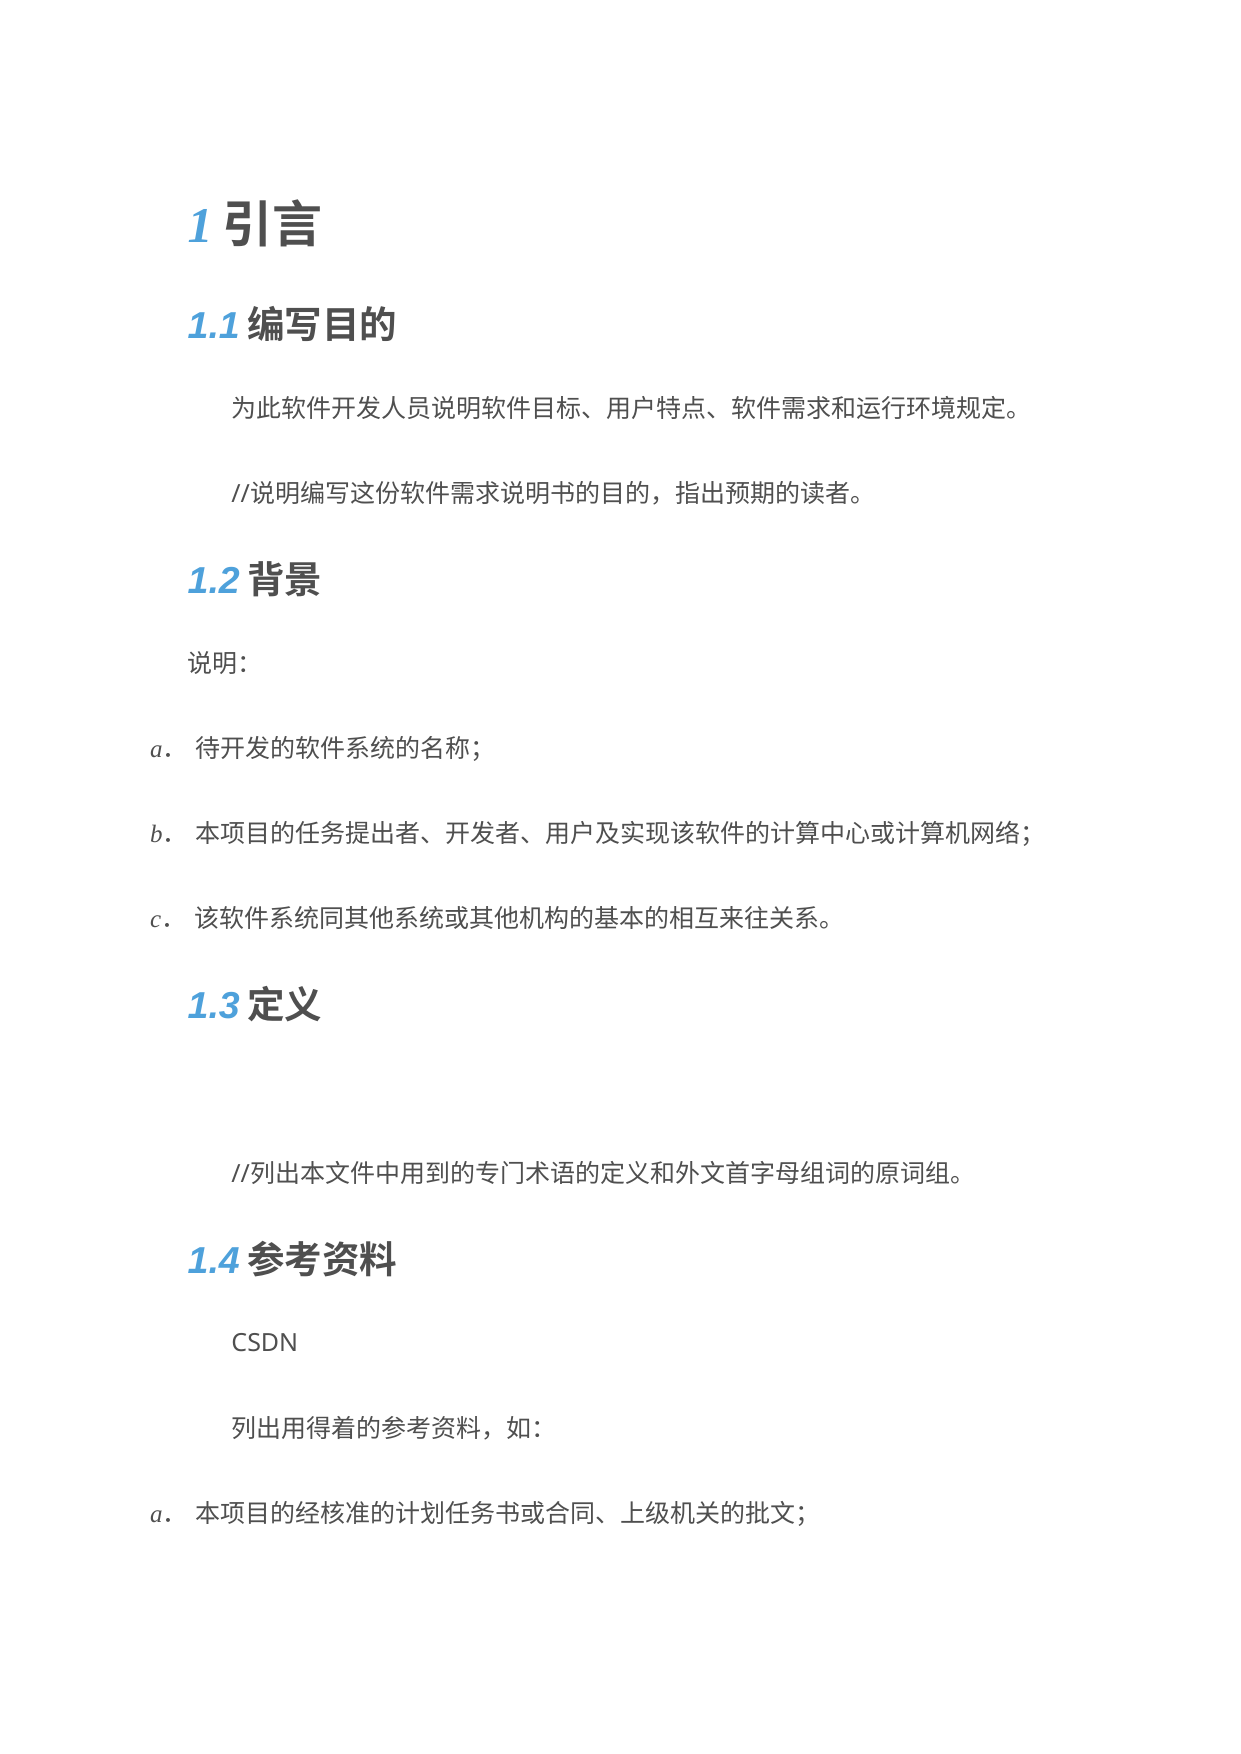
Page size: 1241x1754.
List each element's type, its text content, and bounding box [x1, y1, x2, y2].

subtitle 1引言 [187, 172, 1053, 269]
text 列出用得着的参考资料，如： [187, 1394, 1053, 1459]
text 为此软件开发人员说明软件目标、用户特点、软件需求和运行环境规定。 [187, 374, 1053, 439]
text c． 该软件系统同其他系统或其他机构的基本的相互来往关系。 [150, 884, 1053, 949]
subtitle 1.1编写目的 [187, 289, 1053, 354]
subtitle 1.3定义 [187, 969, 1053, 1034]
text CSDN [187, 1309, 1053, 1374]
text a． 待开发的软件系统的名称； [150, 714, 1053, 779]
subtitle 1.2背景 [187, 544, 1053, 609]
text b． 本项目的任务提出者、开发者、用户及实现该软件的计算中心或计算机网络； [150, 799, 1053, 864]
text 说明： [187, 629, 1053, 694]
text //列出本文件中用到的专门术语的定义和外文首字母组词的原词组。 [187, 1139, 1053, 1204]
text a． 本项目的经核准的计划任务书或合同、上级机关的批文； [150, 1479, 1053, 1544]
text //说明编写这份软件需求说明书的目的，指出预期的读者。 [187, 459, 1053, 524]
subtitle 1.4参考资料 [187, 1224, 1053, 1289]
